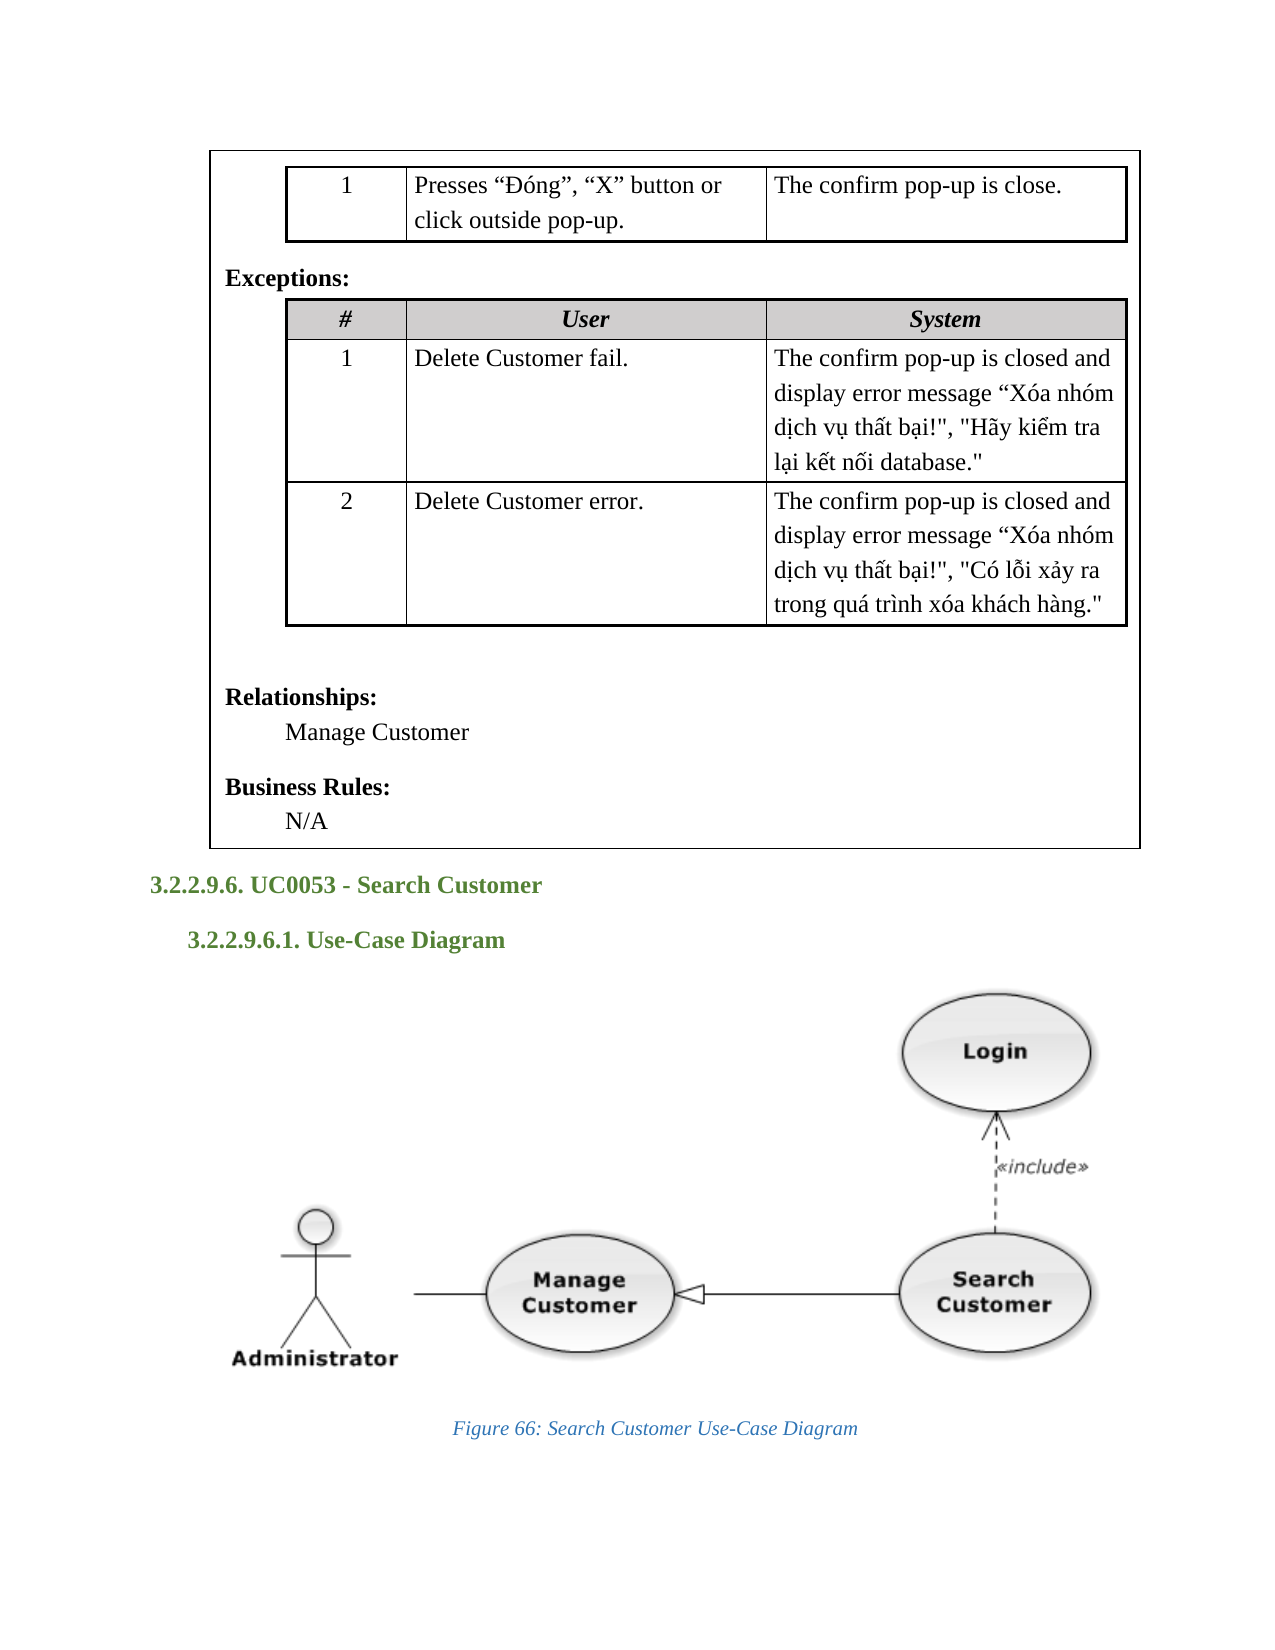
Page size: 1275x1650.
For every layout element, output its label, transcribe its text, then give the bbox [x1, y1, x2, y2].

subtitle UC0053 - Search Customer [150, 870, 1125, 899]
subtitle Use-Case Diagram [187, 926, 1125, 954]
picture [198, 970, 1114, 1400]
text Figure 66: Search Customer Use-Case Diagram [187, 1416, 1125, 1440]
